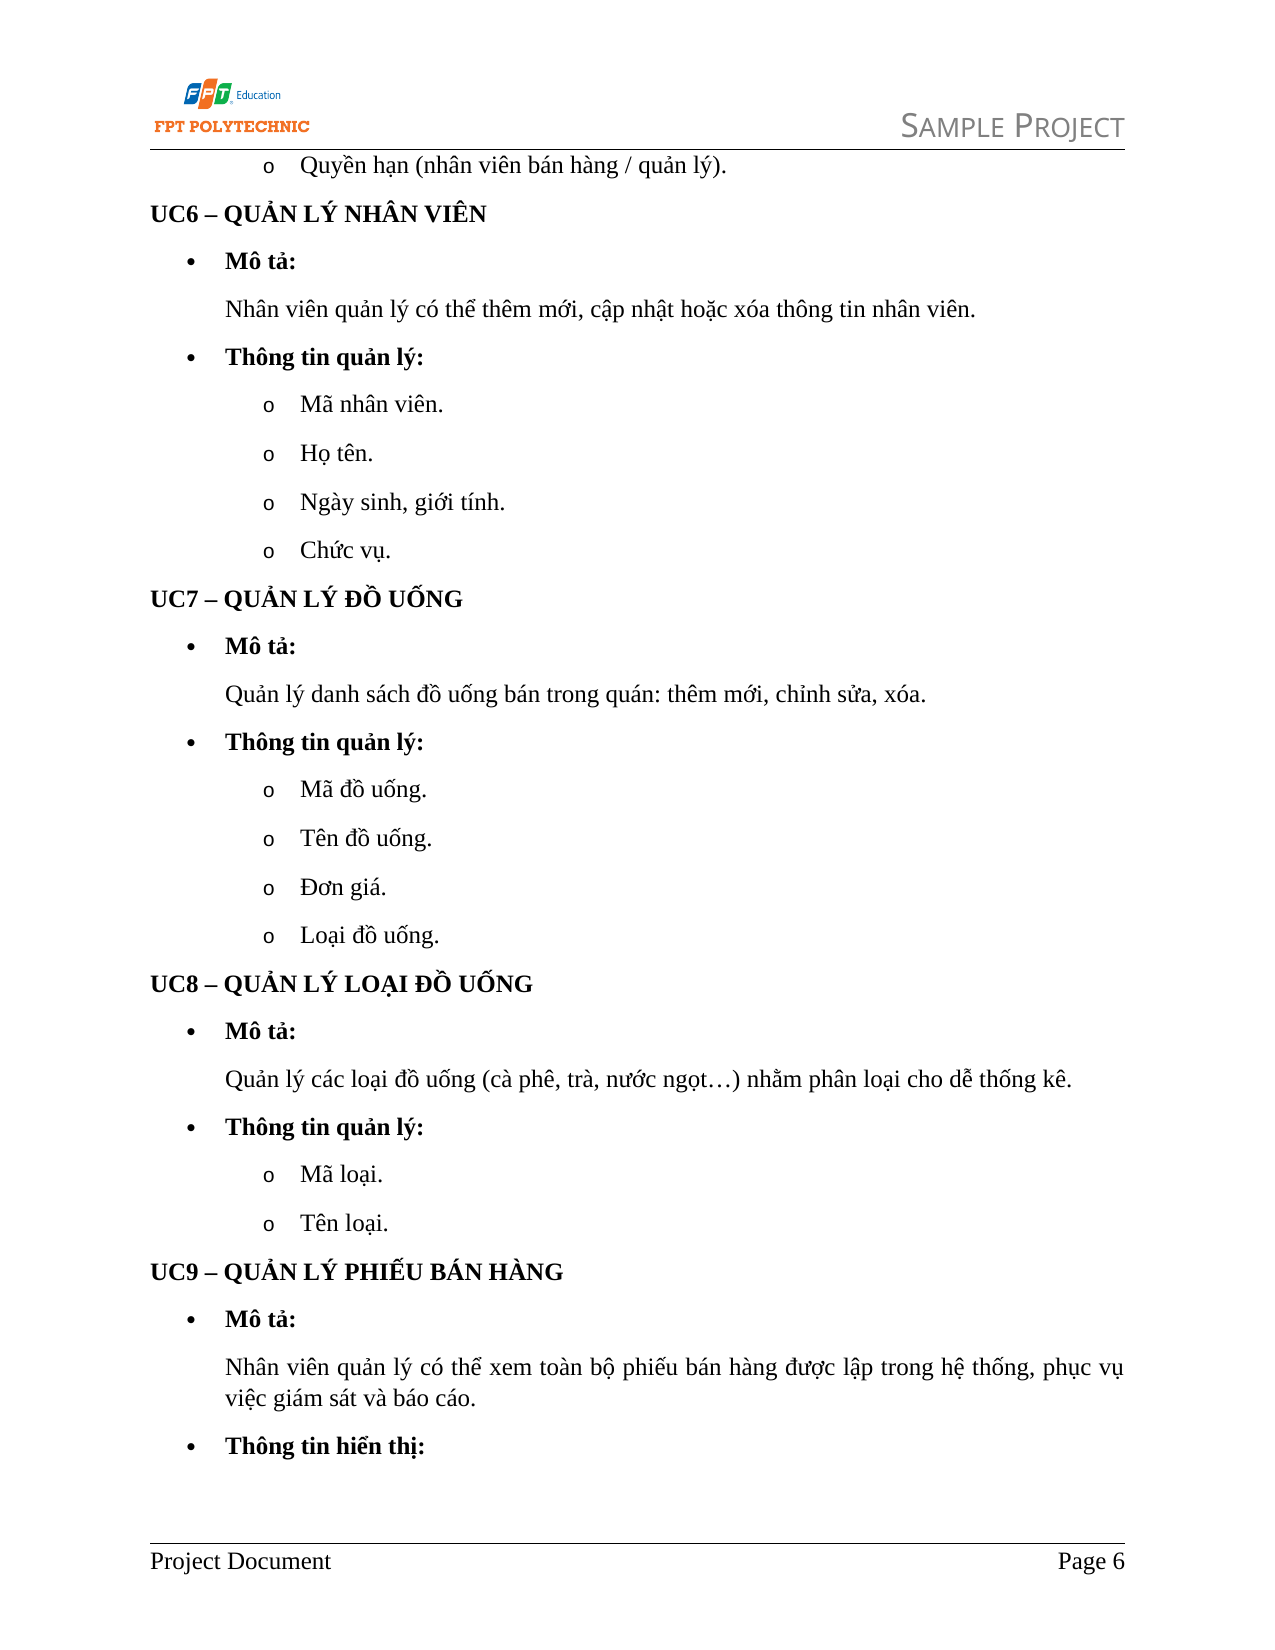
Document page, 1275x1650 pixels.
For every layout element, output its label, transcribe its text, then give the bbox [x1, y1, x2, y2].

list Thông tin quản lý: [187, 342, 1125, 371]
list Mô tả: [187, 1304, 1125, 1333]
list Thông tin quản lý: [187, 727, 1125, 756]
list Thông tin hiển thị: [187, 1431, 1125, 1459]
text UC7 – QUẢN LÝ ĐỒ UỐNG [150, 584, 1125, 612]
list Mô tả: [187, 1016, 1125, 1045]
list Đơn giá. [262, 872, 1125, 901]
list Tên đồ uống. [262, 823, 1125, 853]
list Mô tả: [187, 631, 1125, 660]
list Loại đồ uống. [262, 920, 1125, 950]
list Quyền hạn (nhân viên bán hàng / quản lý). [262, 150, 1125, 180]
list Chức vụ. [262, 535, 1125, 565]
list Mô tả: [187, 246, 1125, 275]
list Tên loại. [262, 1208, 1125, 1238]
list Họ tên. [262, 438, 1125, 468]
list Mã nhân viên. [262, 389, 1125, 419]
text Nhân viên quản lý có thể thêm mới, cập nhật hoặc xóa thông tin nhân viên. [225, 294, 1125, 323]
list Ngày sinh, giới tính. [262, 487, 1125, 516]
text UC6 – QUẢN LÝ NHÂN VIÊN [150, 199, 1125, 227]
text Nhân viên quản lý có thể xem toàn bộ phiếu bán hàng được lập trong hệ thống, phục vụ việc giám sát và báo cáo. [225, 1352, 1125, 1412]
text Quản lý danh sách đồ uống bán trong quán: thêm mới, chỉnh sửa, xóa. [225, 679, 1125, 708]
list Thông tin quản lý: [187, 1112, 1125, 1141]
text Quản lý các loại đồ uống (cà phê, trà, nước ngọt…) nhằm phân loại cho dễ thống kê. [225, 1064, 1125, 1093]
list Mã đồ uống. [262, 774, 1125, 804]
picture [150, 75, 316, 138]
text UC9 – QUẢN LÝ PHIẾU BÁN HÀNG [150, 1257, 1125, 1285]
text UC8 – QUẢN LÝ LOẠI ĐỒ UỐNG [150, 969, 1125, 997]
list Mã loại. [262, 1159, 1125, 1189]
